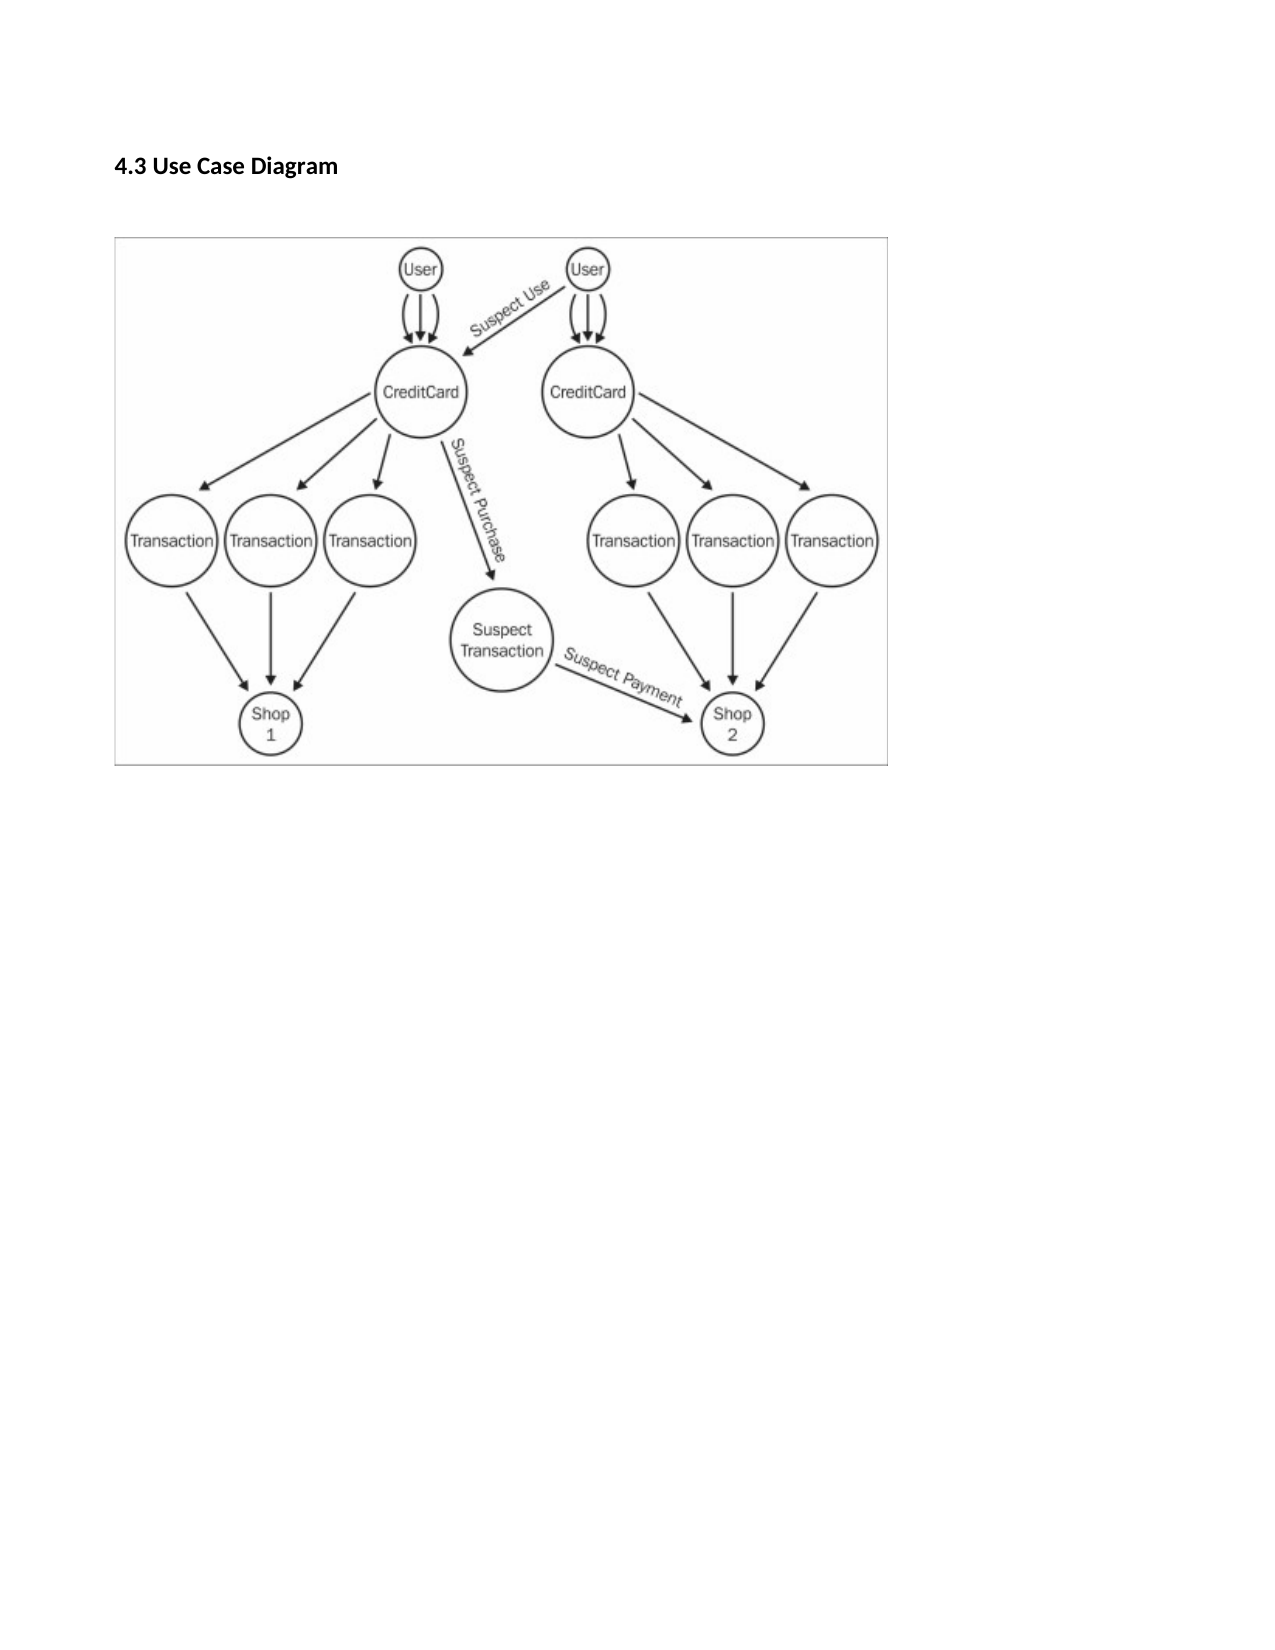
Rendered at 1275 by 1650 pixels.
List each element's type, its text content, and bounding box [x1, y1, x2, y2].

picture [114, 237, 888, 766]
subtitle Use Case Diagram [114, 150, 1198, 181]
